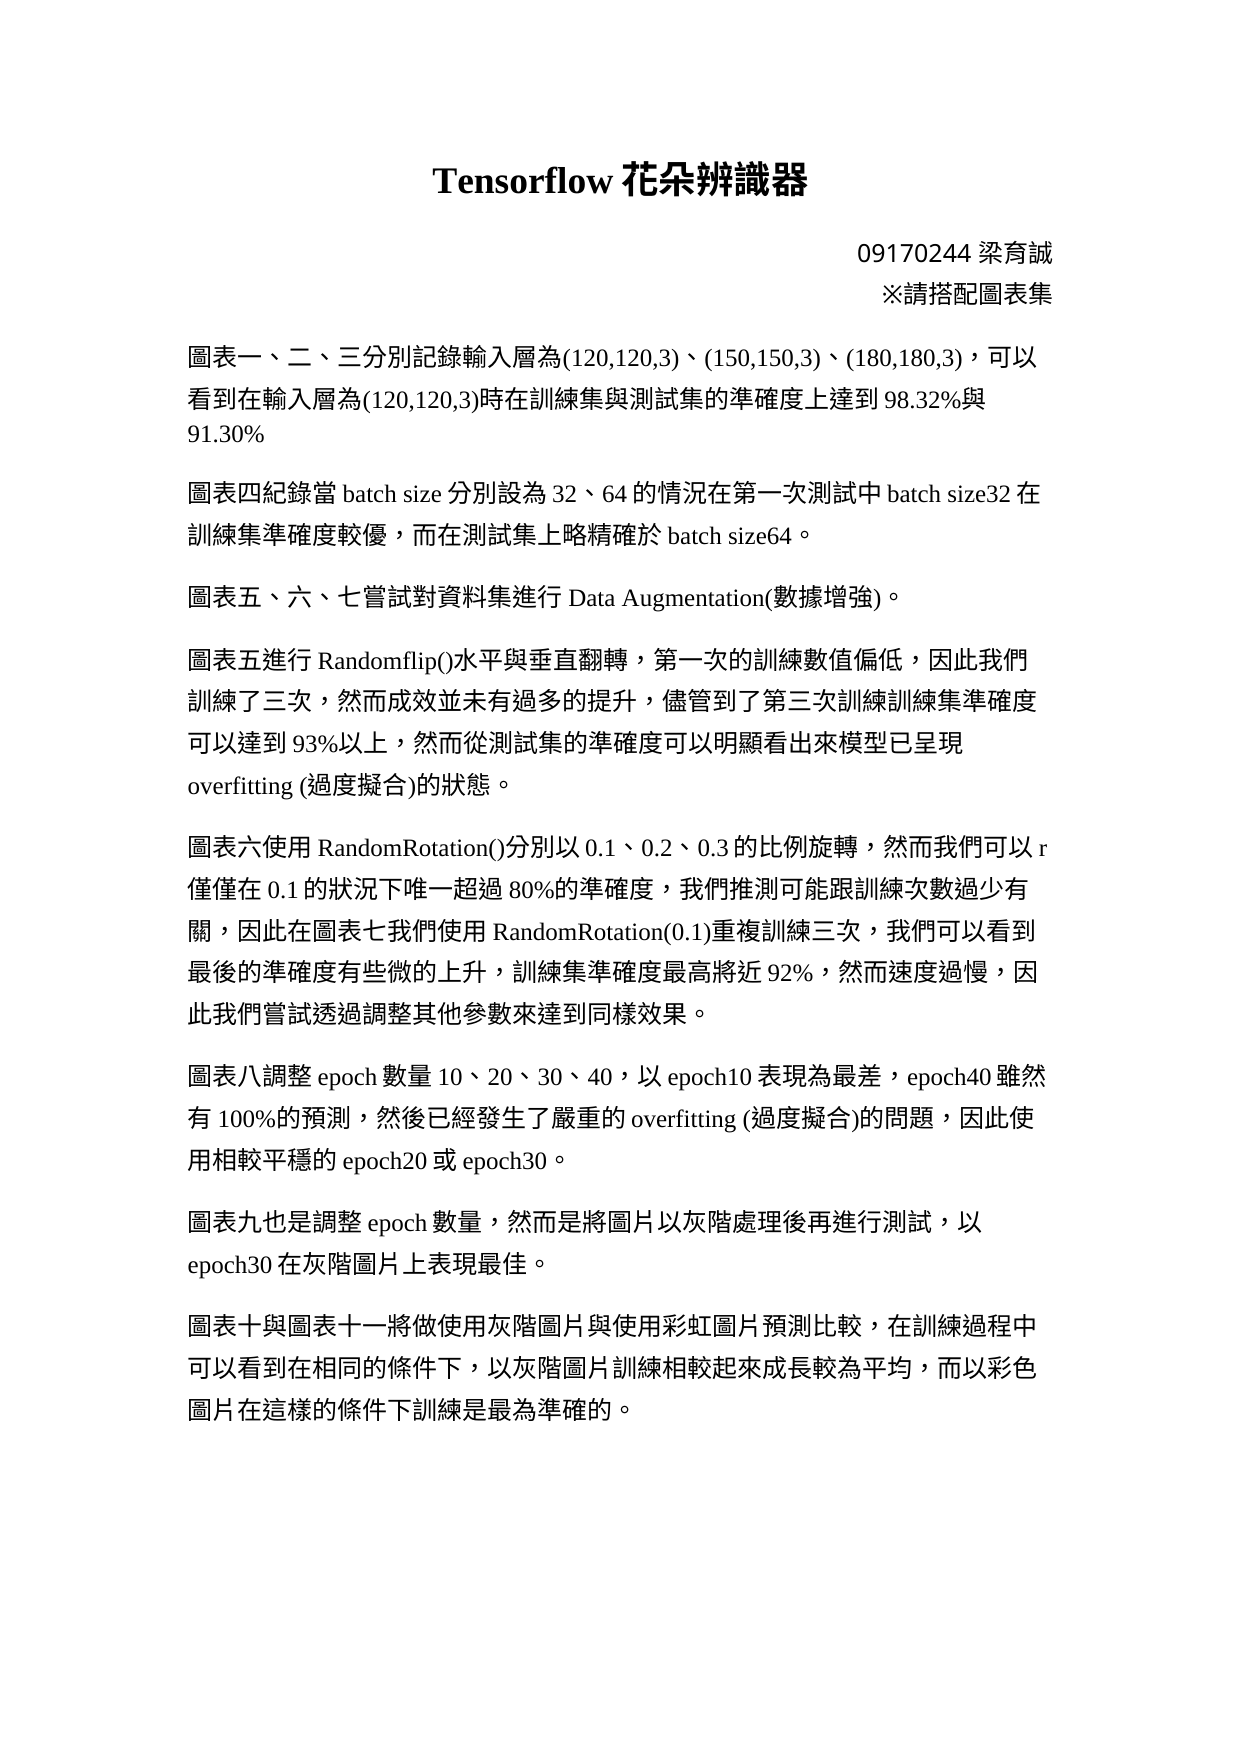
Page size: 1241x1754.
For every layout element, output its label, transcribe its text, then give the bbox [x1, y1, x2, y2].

text 圖表十與圖表十一將做使用灰階圖片與使用彩虹圖片預測比較，在訓練過程中可以看到在相同的條件下，以灰階圖片訓練相較起來成長較為平均，而以彩色圖片在這樣的條件下訓練是最為準確的。 [187, 1307, 1053, 1426]
text Tensorflow花朵辨識器 [187, 150, 1053, 204]
text 圖表五進行Randomflip()水平與垂直翻轉，第一次的訓練數值偏低，因此我們訓練了三次，然而成效並未有過多的提升，儘管到了第三次訓練訓練集準確度可以達到93%以上，然而從測試集的準確度可以明顯看出來模型已呈現overfitting (過度擬合)的狀態。 [187, 640, 1053, 801]
text 圖表五、六、七嘗試對資料集進行 Data Augmentation(數據增強)。 [187, 578, 1053, 614]
text ※請搭配圖表集 [187, 275, 1053, 311]
text 圖表八調整epoch數量10、20、30、40，以epoch10表現為最差，epoch40雖然有100%的預測，然後已經發生了嚴重的overfitting (過度擬合)的問題，因此使用相較平穩的epoch20或epoch30。 [187, 1057, 1053, 1176]
text 09170244 梁育誠 [187, 233, 1053, 269]
text 圖表一、二、三分別記錄輸入層為(120,120,3)、(150,150,3)、(180,180,3)，可以看到在輸入層為(120,120,3)時在訓練集與測試集的準確度上達到98.32%與91.30% [187, 337, 1053, 448]
text 圖表九也是調整epoch數量，然而是將圖片以灰階處理後再進行測試，以epoch30在灰階圖片上表現最佳。 [187, 1203, 1053, 1281]
text 圖表四紀錄當batch size分別設為32、64的情況在第一次測試中batch size32在訓練集準確度較優，而在測試集上略精確於batch size64。 [187, 473, 1053, 551]
text 圖表六使用RandomRotation()分別以0.1、0.2、0.3的比例旋轉，然而我們可以r僅僅在0.1的狀況下唯一超過80%的準確度，我們推測可能跟訓練次數過少有關，因此在圖表七我們使用RandomRotation(0.1)重複訓練三次，我們可以看到最後的準確度有些微的上升，訓練集準確度最高將近92%，然而速度過慢，因此我們嘗試透過調整其他參數來達到同樣效果。 [187, 828, 1053, 1031]
